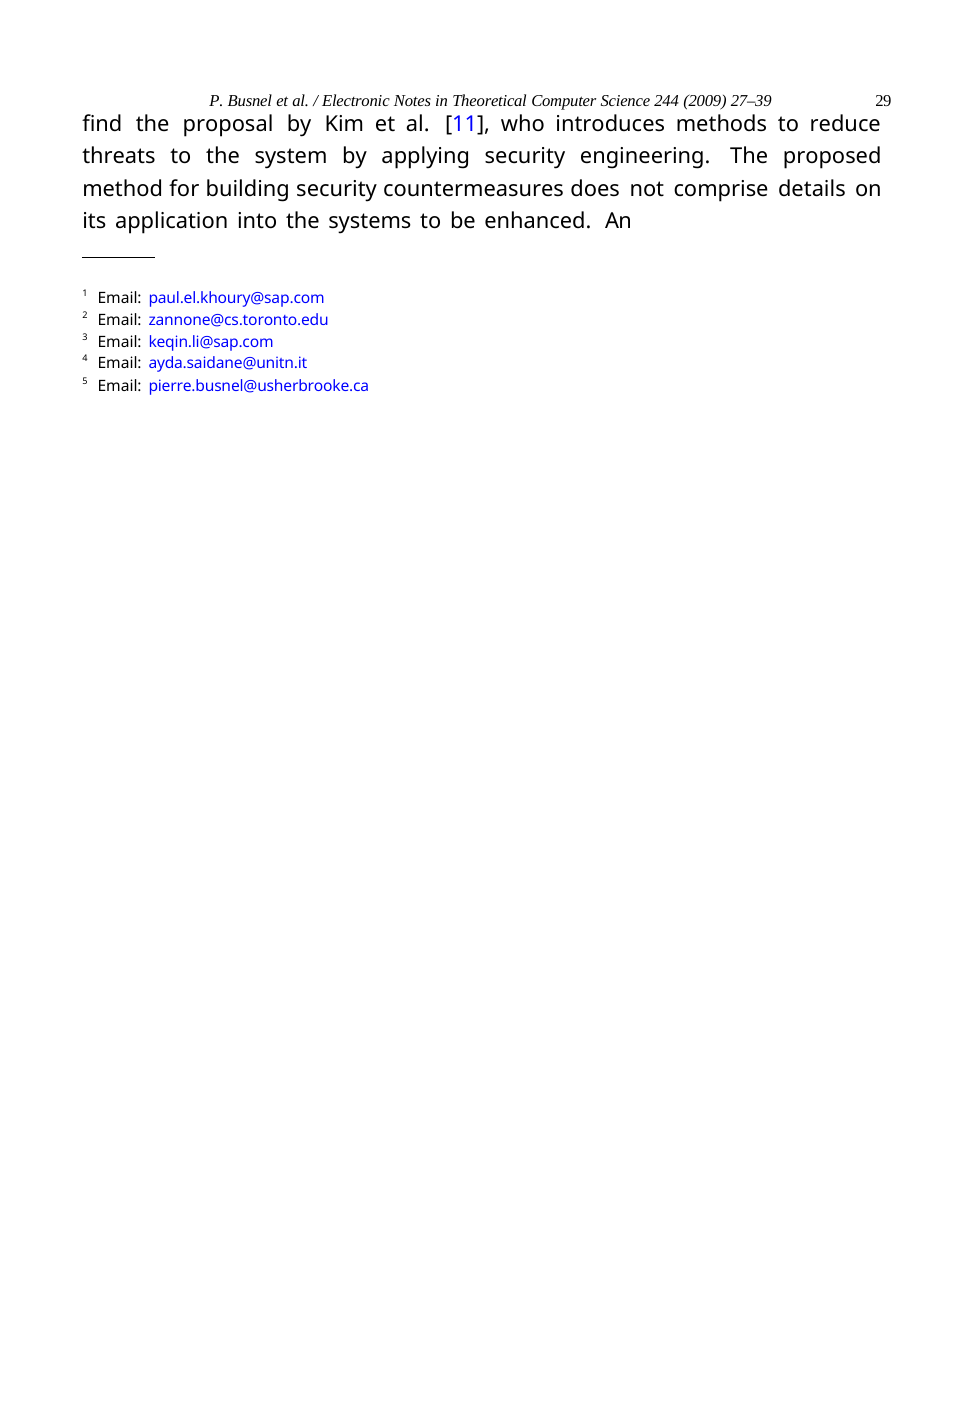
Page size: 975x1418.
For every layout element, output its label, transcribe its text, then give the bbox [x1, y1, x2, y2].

text 5 Email: pierre.busnel@usherbrooke.ca [82, 373, 904, 396]
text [82, 108, 881, 234]
text 1 Email: paul.el.khoury@sap.com [82, 285, 904, 308]
text 4 Email: ayda.saidane@unitn.it [82, 352, 904, 373]
text 3 Email: keqin.li@sap.com [82, 330, 904, 352]
text 2 Email: zannone@cs.toronto.edu [82, 308, 904, 330]
